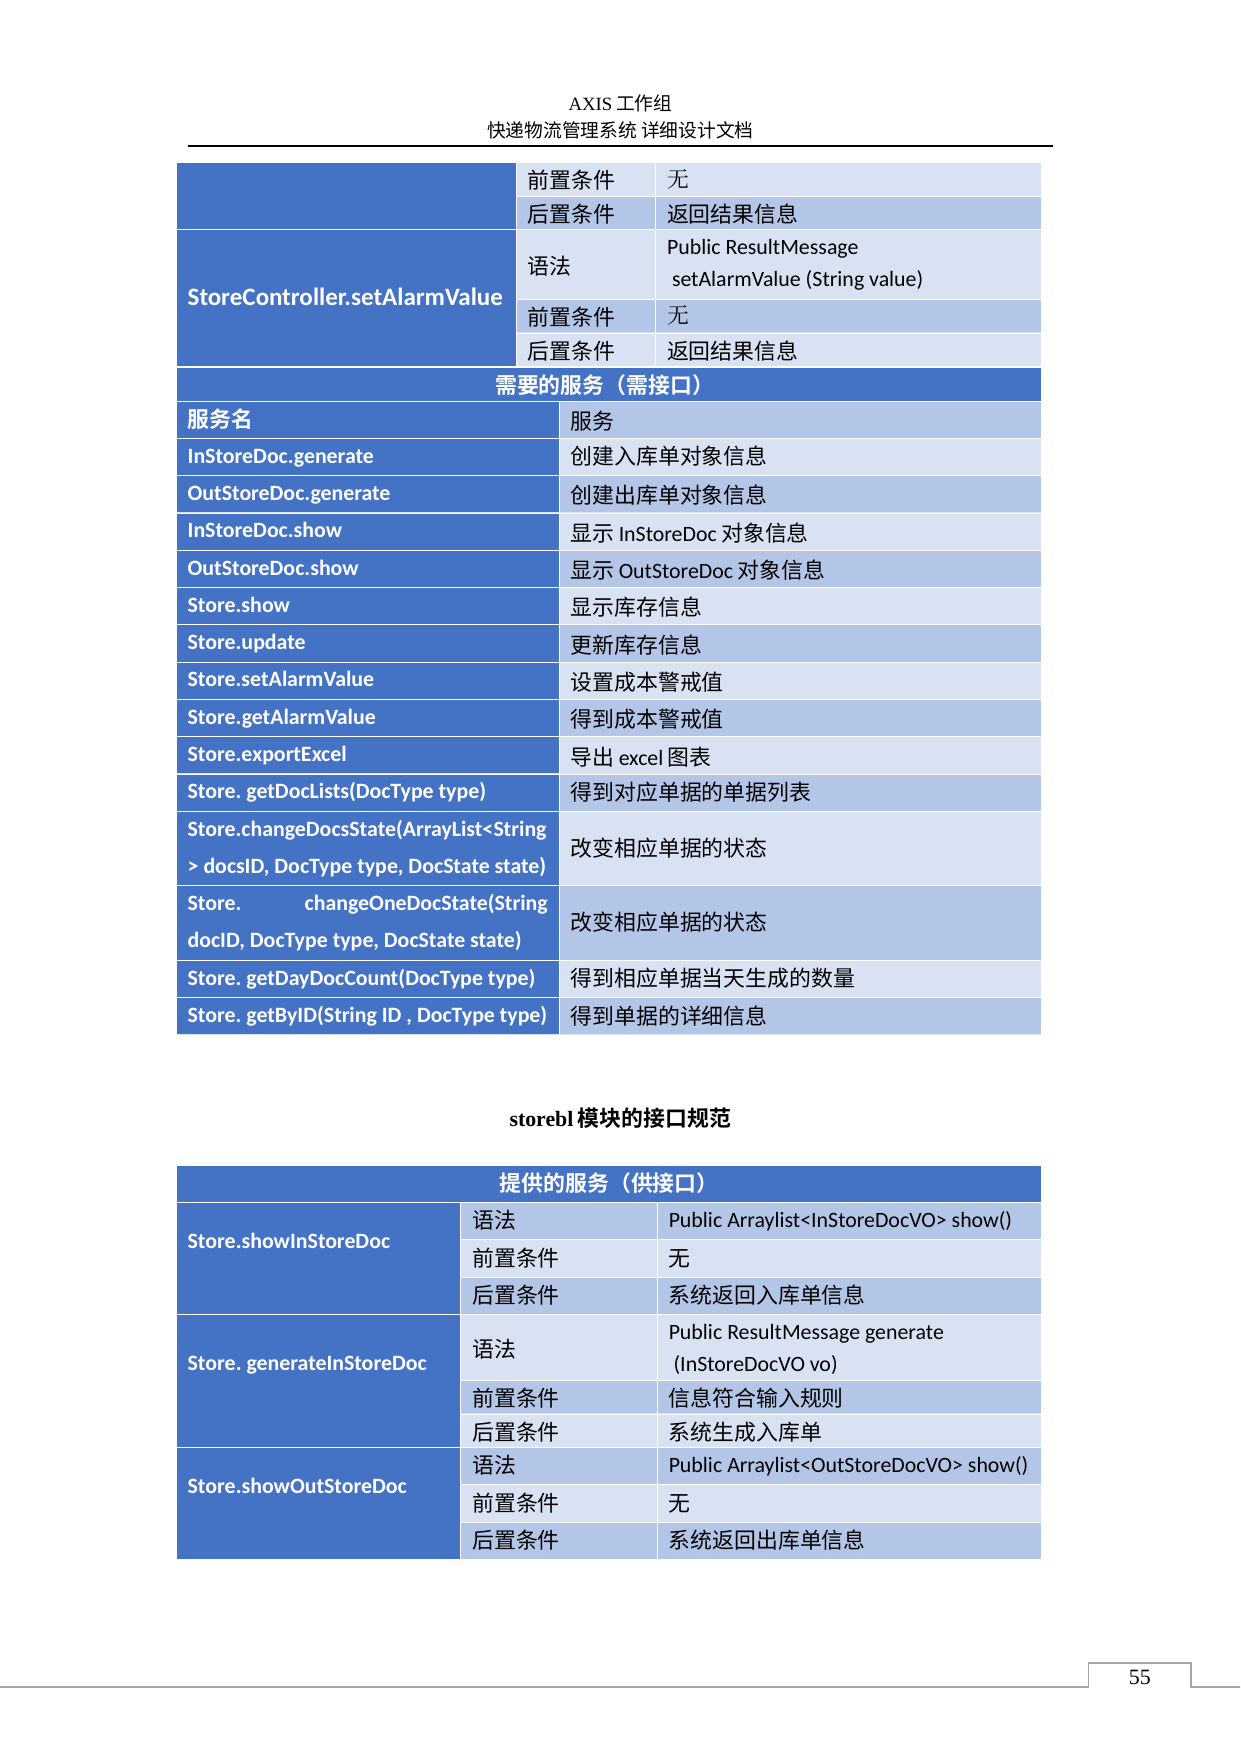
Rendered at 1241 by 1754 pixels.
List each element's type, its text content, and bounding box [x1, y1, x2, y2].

table_cell 更新库存信息 [560, 625, 1041, 662]
table_cell 服务 [560, 402, 1041, 438]
table_cell 后置条件 [517, 197, 655, 229]
table_cell 改变相应单据的状态 [560, 812, 1041, 885]
table_cell Store.show [177, 588, 559, 624]
table_cell Public Arraylist<OutStoreDocVO> show() [658, 1448, 1041, 1484]
table_cell Public Arraylist<InStoreDocVO> show() [658, 1203, 1041, 1239]
table_cell 前置条件 [517, 300, 655, 332]
table_cell 语法 [517, 230, 655, 299]
table_cell 语法 [461, 1203, 657, 1239]
table_cell 无 [656, 300, 1041, 332]
table_cell 得到单据的详细信息 [560, 998, 1041, 1034]
table_cell OutStoreDoc.show [177, 551, 559, 587]
table_cell 后置条件 [461, 1278, 657, 1314]
table_cell 语法 [461, 1315, 657, 1380]
table_cell Store.getAlarmValue [177, 700, 559, 736]
table_cell 信息符合输入规则 [658, 1381, 1041, 1413]
table_cell 导出excel图表 [560, 737, 1041, 773]
table_cell 前置条件 [461, 1485, 657, 1522]
table_header 需要的服务（需接口） [177, 368, 1041, 401]
table_cell 创建出库单对象信息 [560, 476, 1041, 512]
table_cell Public ResultMessage setAlarmValue (String value) [656, 230, 1041, 299]
table_cell 系统生成入库单 [658, 1415, 1041, 1447]
table_cell 后置条件 [461, 1415, 657, 1447]
table_cell 得到相应单据当天生成的数量 [560, 961, 1041, 997]
table_cell 服务名 [177, 402, 559, 438]
table_cell 后置条件 [461, 1523, 657, 1559]
table_cell 得到对应单据的单据列表 [560, 775, 1041, 811]
table_cell 创建入库单对象信息 [560, 439, 1041, 475]
table_cell Store.setAlarmValue [177, 663, 559, 699]
table_cell Store.showOutStoreDoc [177, 1448, 460, 1559]
table_cell Store.showInStoreDoc [177, 1203, 460, 1314]
table_cell InStoreDoc.generate [177, 439, 559, 475]
table_cell 无 [656, 163, 1041, 196]
table_cell 前置条件 [461, 1381, 657, 1413]
table_cell 显示OutStoreDoc对象信息 [560, 551, 1041, 587]
table_header 提供的服务（供接口） [177, 1166, 1041, 1202]
table_cell Store.update [177, 625, 559, 662]
text storebl模块的接口规范 [187, 1101, 1053, 1133]
table_cell Store. changeOneDocState(String docID, DocType type, DocState state) [177, 886, 559, 960]
table_cell 返回结果信息 [656, 334, 1041, 366]
table_cell OutStoreDoc.generate [177, 476, 559, 512]
table_cell StoreController.setAlarmValue [177, 230, 516, 366]
table_cell Public ResultMessage generate (InStoreDocVO vo) [658, 1315, 1041, 1380]
table_cell 前置条件 [517, 163, 655, 196]
table_cell 无 [658, 1485, 1041, 1522]
table_cell Store. getDayDocCount(DocType type) [177, 961, 559, 997]
table_cell Store. generateInStoreDoc [177, 1315, 460, 1447]
table_cell 后置条件 [517, 334, 655, 366]
table_cell 系统返回入库单信息 [658, 1278, 1041, 1314]
table_cell InStoreDoc.show [177, 514, 559, 550]
table_cell Store. getByID(String ID , DocType type) [177, 998, 559, 1034]
table_cell 无 [658, 1240, 1041, 1277]
table_cell 改变相应单据的状态 [560, 886, 1041, 960]
table_cell 显示库存信息 [560, 588, 1041, 624]
table_cell Store.changeDocsState(ArrayList<String> docsID, DocType type, DocState state) [177, 812, 559, 885]
table_cell 设置成本警戒值 [560, 663, 1041, 699]
table_cell 系统返回出库单信息 [658, 1523, 1041, 1559]
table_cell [177, 163, 516, 229]
table_cell Store.exportExcel [177, 737, 559, 773]
table_cell 语法 [461, 1448, 657, 1484]
table_cell 前置条件 [461, 1240, 657, 1277]
table_cell Store. getDocLists(DocType type) [177, 775, 559, 811]
table_cell 返回结果信息 [656, 197, 1041, 229]
table_cell 得到成本警戒值 [560, 700, 1041, 736]
table_cell 显示InStoreDoc对象信息 [560, 514, 1041, 550]
